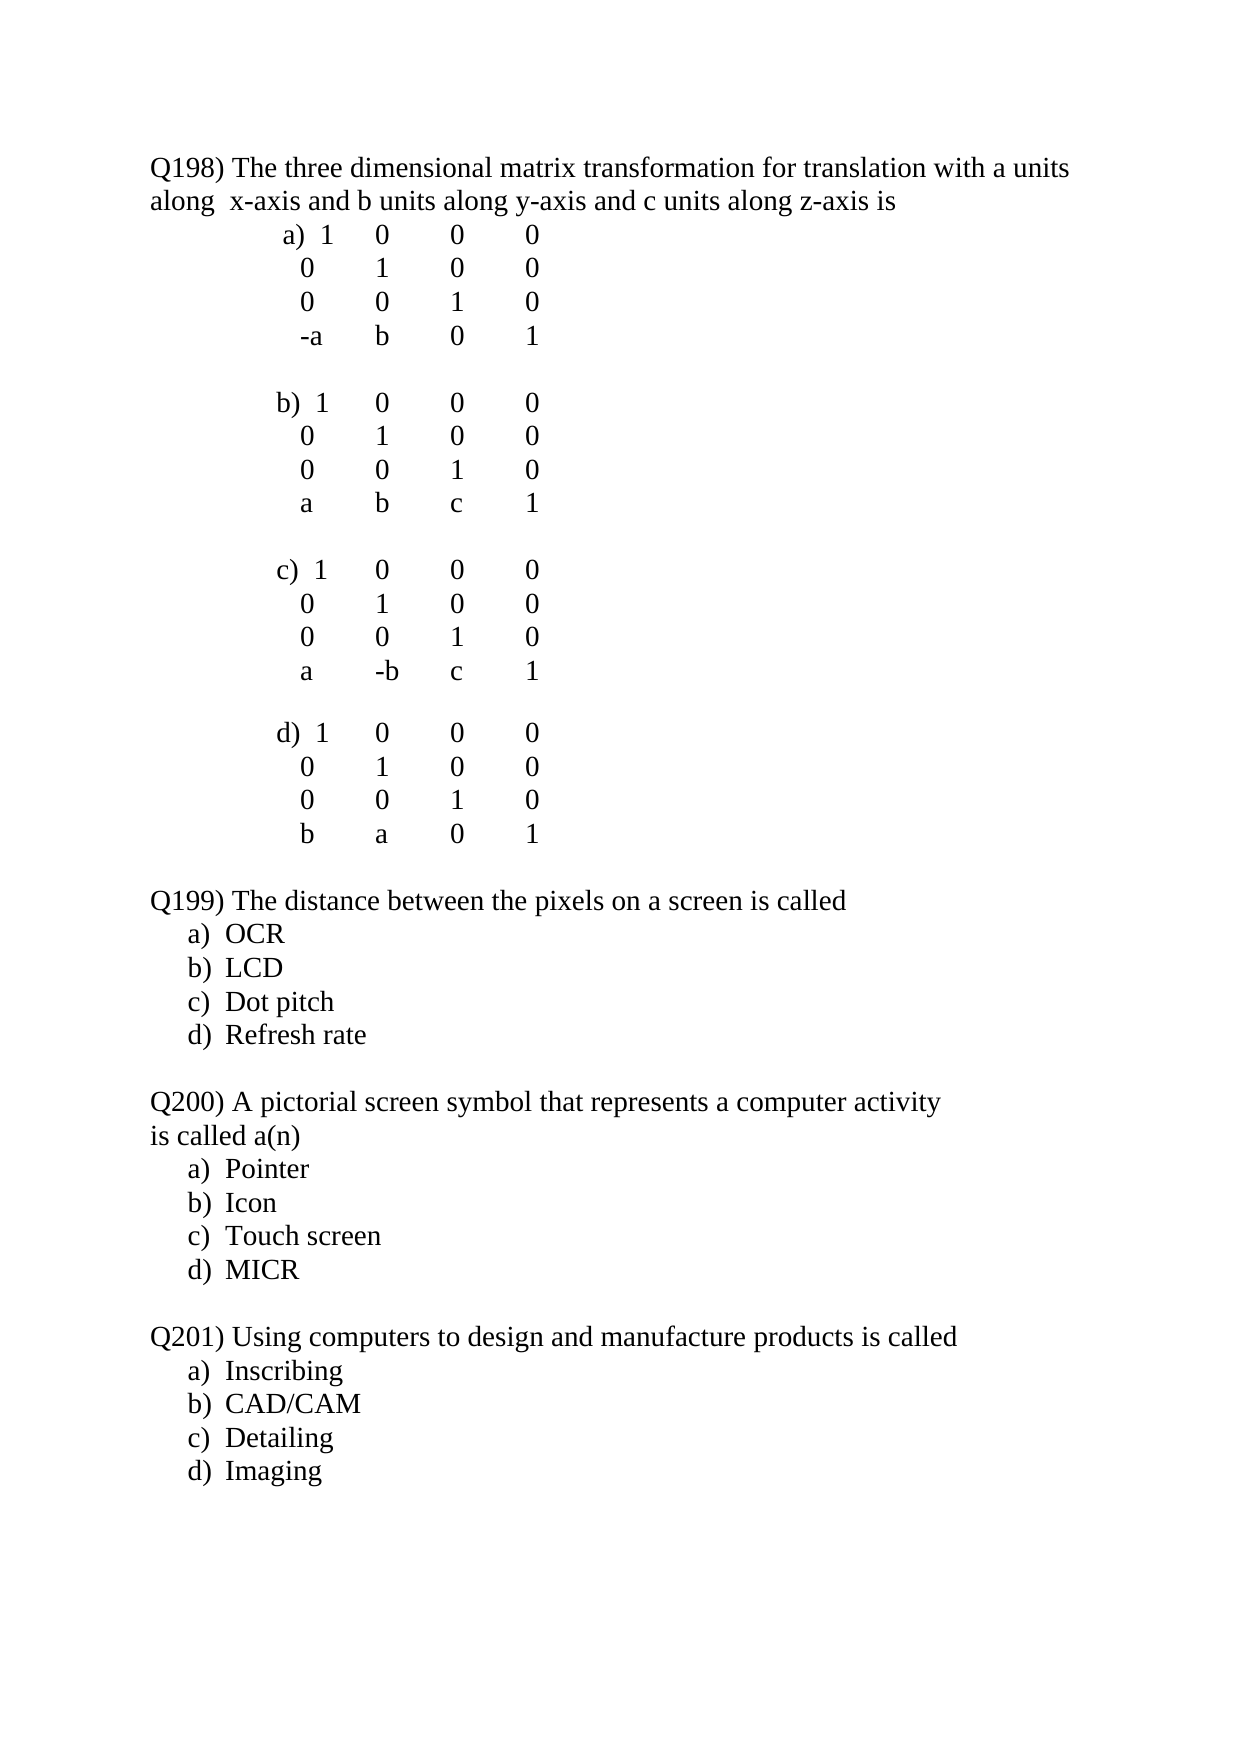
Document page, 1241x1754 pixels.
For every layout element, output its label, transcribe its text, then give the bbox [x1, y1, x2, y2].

list CAD/CAM [187, 1386, 1090, 1420]
text -a b 0 1 [187, 318, 1090, 351]
text Q201) Using computers to design and manufacture products is called [150, 1319, 1090, 1353]
text a -b c 1 [187, 653, 1090, 687]
text a b c 1 [187, 485, 1090, 519]
list Refresh rate [187, 1017, 1090, 1051]
text a) 1 0 0 0 [187, 217, 1090, 251]
text d) 1 0 0 0 [187, 715, 1090, 749]
text 0 0 1 0 [187, 284, 1090, 318]
list Inscribing [187, 1353, 1090, 1386]
list Touch screen [187, 1218, 1090, 1252]
text 0 1 0 0 [187, 749, 1090, 782]
list LCD [187, 950, 1090, 984]
text Q199) The distance between the pixels on a screen is called [150, 883, 1090, 917]
list Pointer [187, 1151, 1090, 1185]
list Dot pitch [187, 984, 1090, 1017]
text is called a(n) [150, 1118, 1090, 1151]
text 0 0 1 0 [187, 782, 1090, 816]
list OCR [187, 917, 1090, 950]
text 0 1 0 0 [187, 586, 1090, 619]
text Q200) A pictorial screen symbol that represents a computer activity [150, 1084, 1090, 1118]
text b) 1 0 0 0 [187, 385, 1090, 418]
text c) 1 0 0 0 [187, 552, 1090, 586]
list Detailing [187, 1420, 1090, 1453]
list Icon [187, 1185, 1090, 1218]
text 0 1 0 0 [187, 418, 1090, 452]
text 0 1 0 0 [187, 251, 1090, 284]
list Imaging [187, 1453, 1090, 1487]
text Q198) The three dimensional matrix transformation for translation with a units along x-axis and b units along y-axis and c units along z-axis is [150, 150, 1090, 217]
list MICR [187, 1252, 1090, 1286]
text 0 0 1 0 [187, 619, 1090, 653]
text b a 0 1 [187, 816, 1090, 849]
text 0 0 1 0 [187, 452, 1090, 485]
